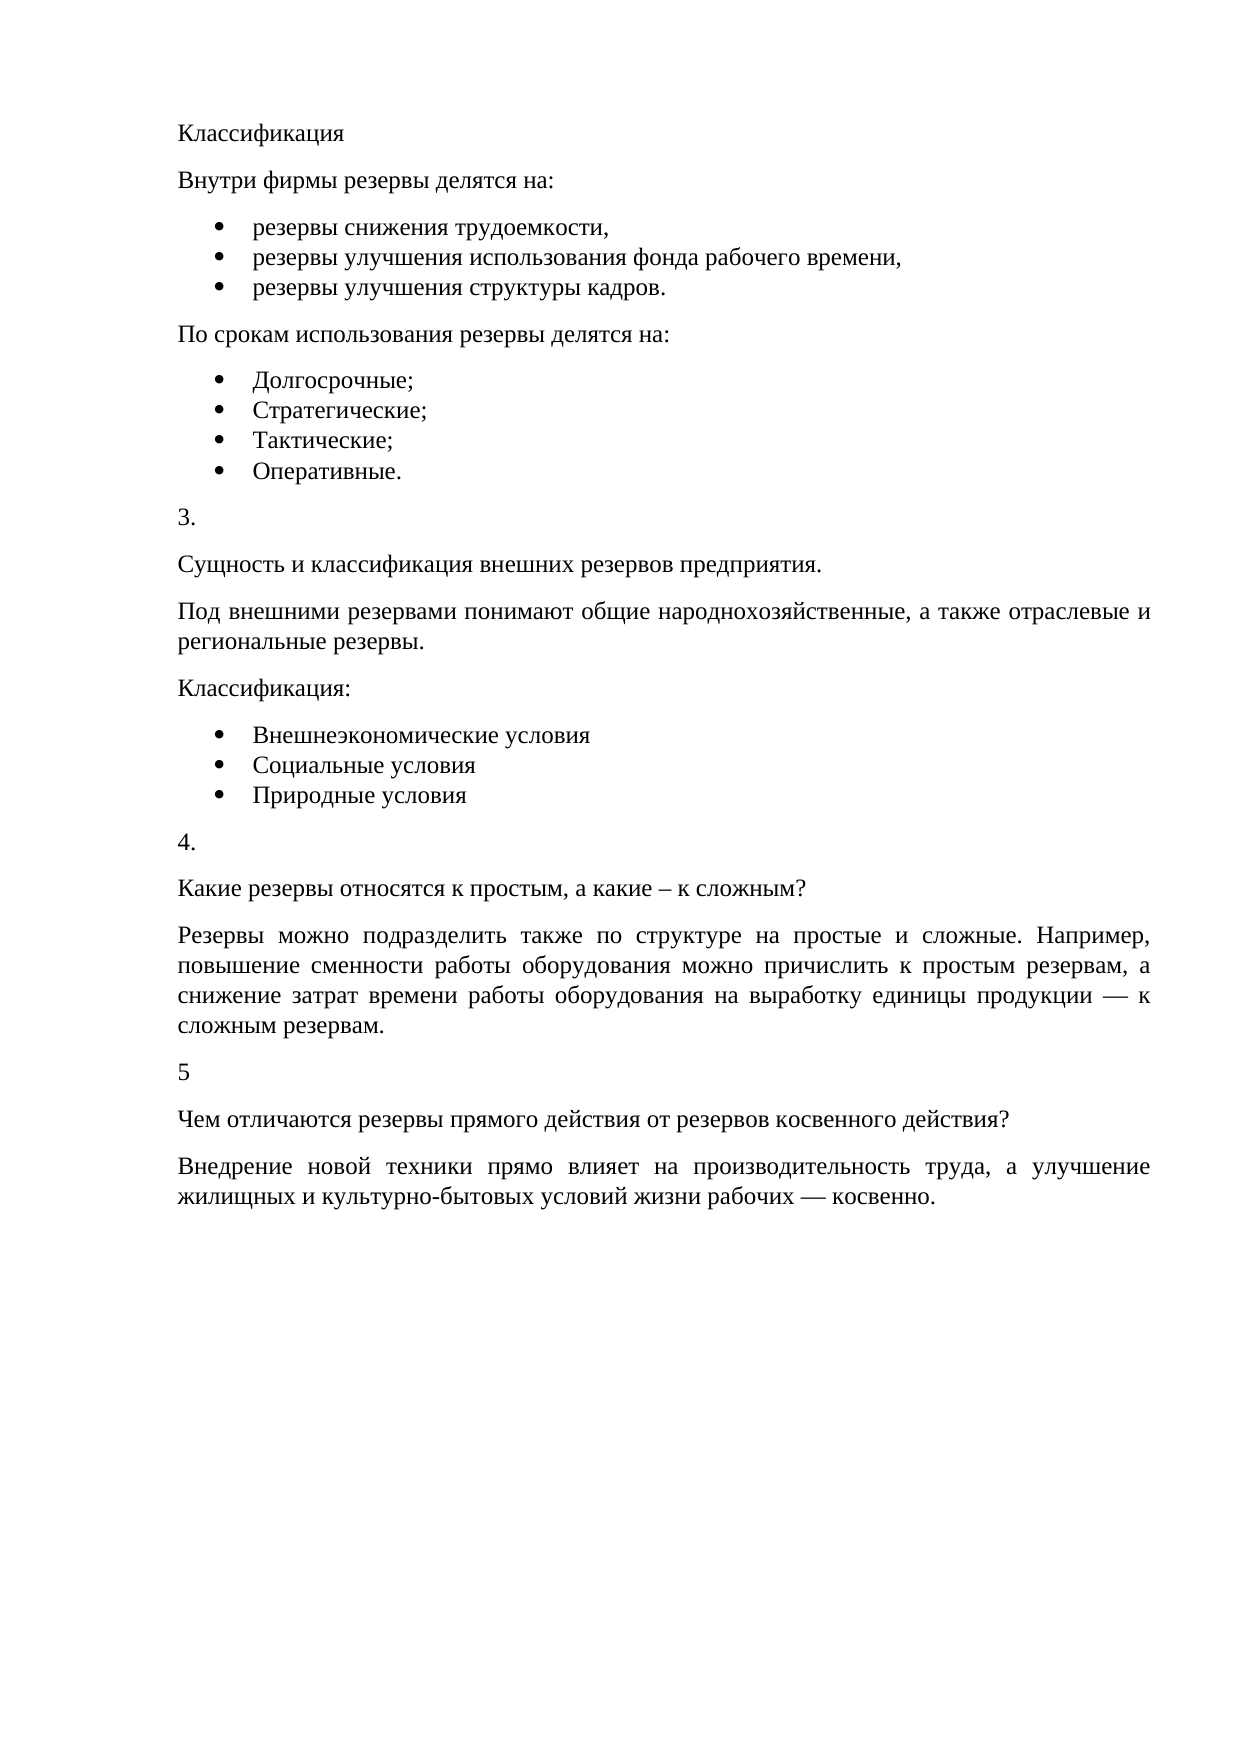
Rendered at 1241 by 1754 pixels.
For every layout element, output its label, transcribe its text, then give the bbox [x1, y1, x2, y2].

text Классификация: [177, 673, 1152, 702]
list Социальные условия [215, 750, 1152, 778]
text Резервы можно подразделить также по структуре на простые и сложные. Например, повышение сменности работы оборудования можно причислить к простым резервам, а снижение затрат времени работы оборудования на выработку единицы продукции — к сложным резервам. [177, 920, 1152, 1039]
text По срокам использования резервы делятся на: [177, 319, 1152, 347]
text 5 [177, 1057, 1152, 1086]
list Природные условия [215, 780, 1152, 809]
text Внутри фирмы резервы делятся на: [177, 165, 1152, 194]
list резервы снижения трудоемкости, [215, 212, 1152, 240]
text Внедрение новой техники прямо влияет на производительность труда, а улучшение жилищных и культурно-бытовых условий жизни рабочих — косвенно. [177, 1151, 1152, 1210]
text Под внешними резервами понимают общие народнохозяйственные, а также отраслевые и региональные резервы. [177, 596, 1152, 655]
text Какие резервы относятся к простым, а какие – к сложным? [177, 873, 1152, 902]
text 3. [177, 502, 1152, 531]
list Тактические; [215, 426, 1152, 454]
text Чем отличаются резервы прямого действия от резервов косвенного действия? [177, 1104, 1152, 1133]
list Долгосрочные; [215, 365, 1152, 394]
text 4. [177, 827, 1152, 855]
list резервы улучшения использования фонда рабочего времени, [215, 242, 1152, 271]
list Внешнеэкономические условия [215, 720, 1152, 748]
list резервы улучшения структуры кадров. [215, 272, 1152, 301]
text Сущность и классификация внешних резервов предприятия. [177, 549, 1152, 578]
text Классификация [177, 118, 1152, 147]
list Стратегические; [215, 396, 1152, 424]
list Оперативные. [215, 456, 1152, 484]
